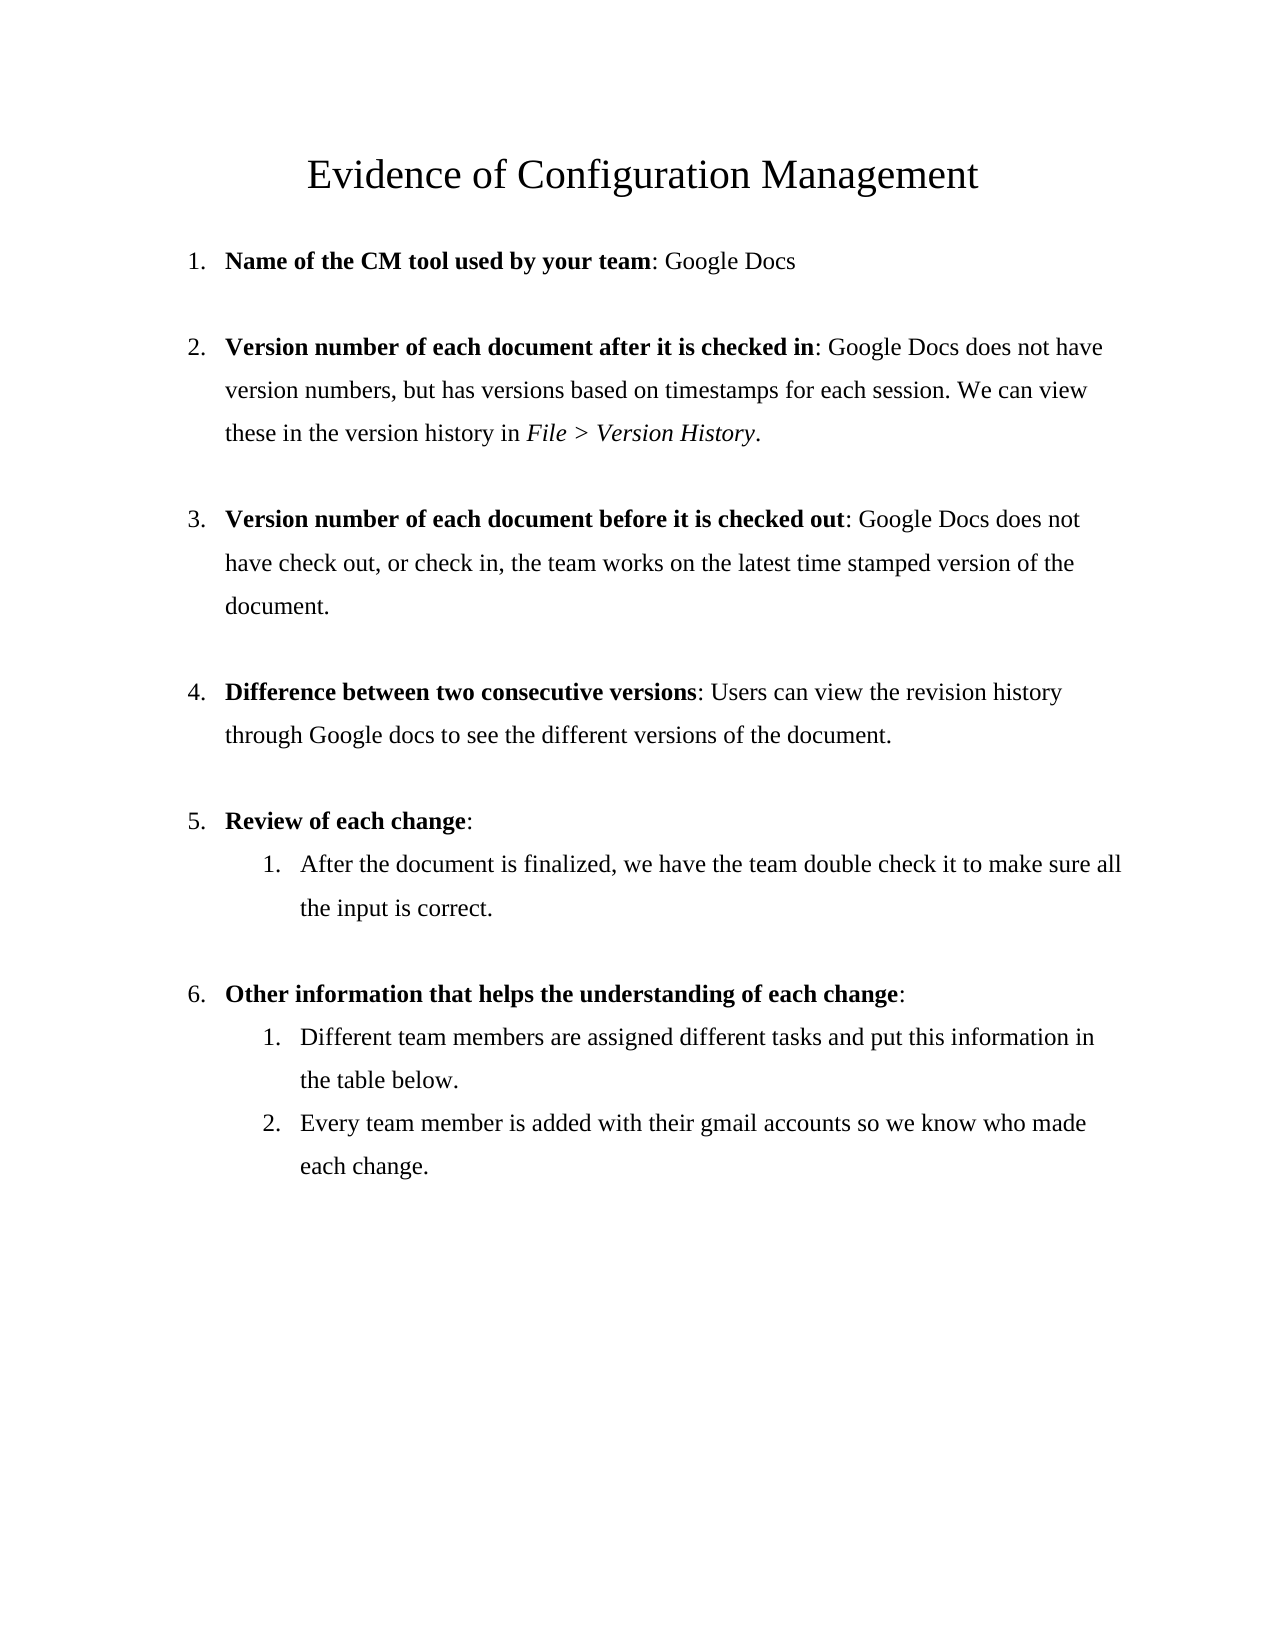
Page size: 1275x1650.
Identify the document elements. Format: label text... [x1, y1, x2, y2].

list Difference between two consecutive versions: Users can view the revision history through Google docs to see the different versions of the document. [187, 677, 1125, 749]
list Name of the CM tool used by your team: Google Docs [187, 246, 1125, 274]
list Version number of each document before it is checked out: Google Docs does not have check out, or check in, the team works on the latest time stamped version of the document. [187, 504, 1125, 619]
list Different team members are assigned different tasks and put this information in the table below. [262, 1022, 1125, 1094]
list Version number of each document after it is checked in: Google Docs does not have version numbers, but has versions based on timestamps for each session. We can view these in the version history in File > Version History. [187, 332, 1125, 447]
list Other information that helps the understanding of each change: [187, 979, 1125, 1008]
list Review of each change: [187, 806, 1125, 835]
subtitle Evidence of Configuration Management [160, 150, 1125, 198]
list Every team member is added with their gmail accounts so we know who made each change. [262, 1108, 1125, 1180]
list After the document is finalized, we have the team double check it to make sure all the input is correct. [262, 849, 1125, 921]
